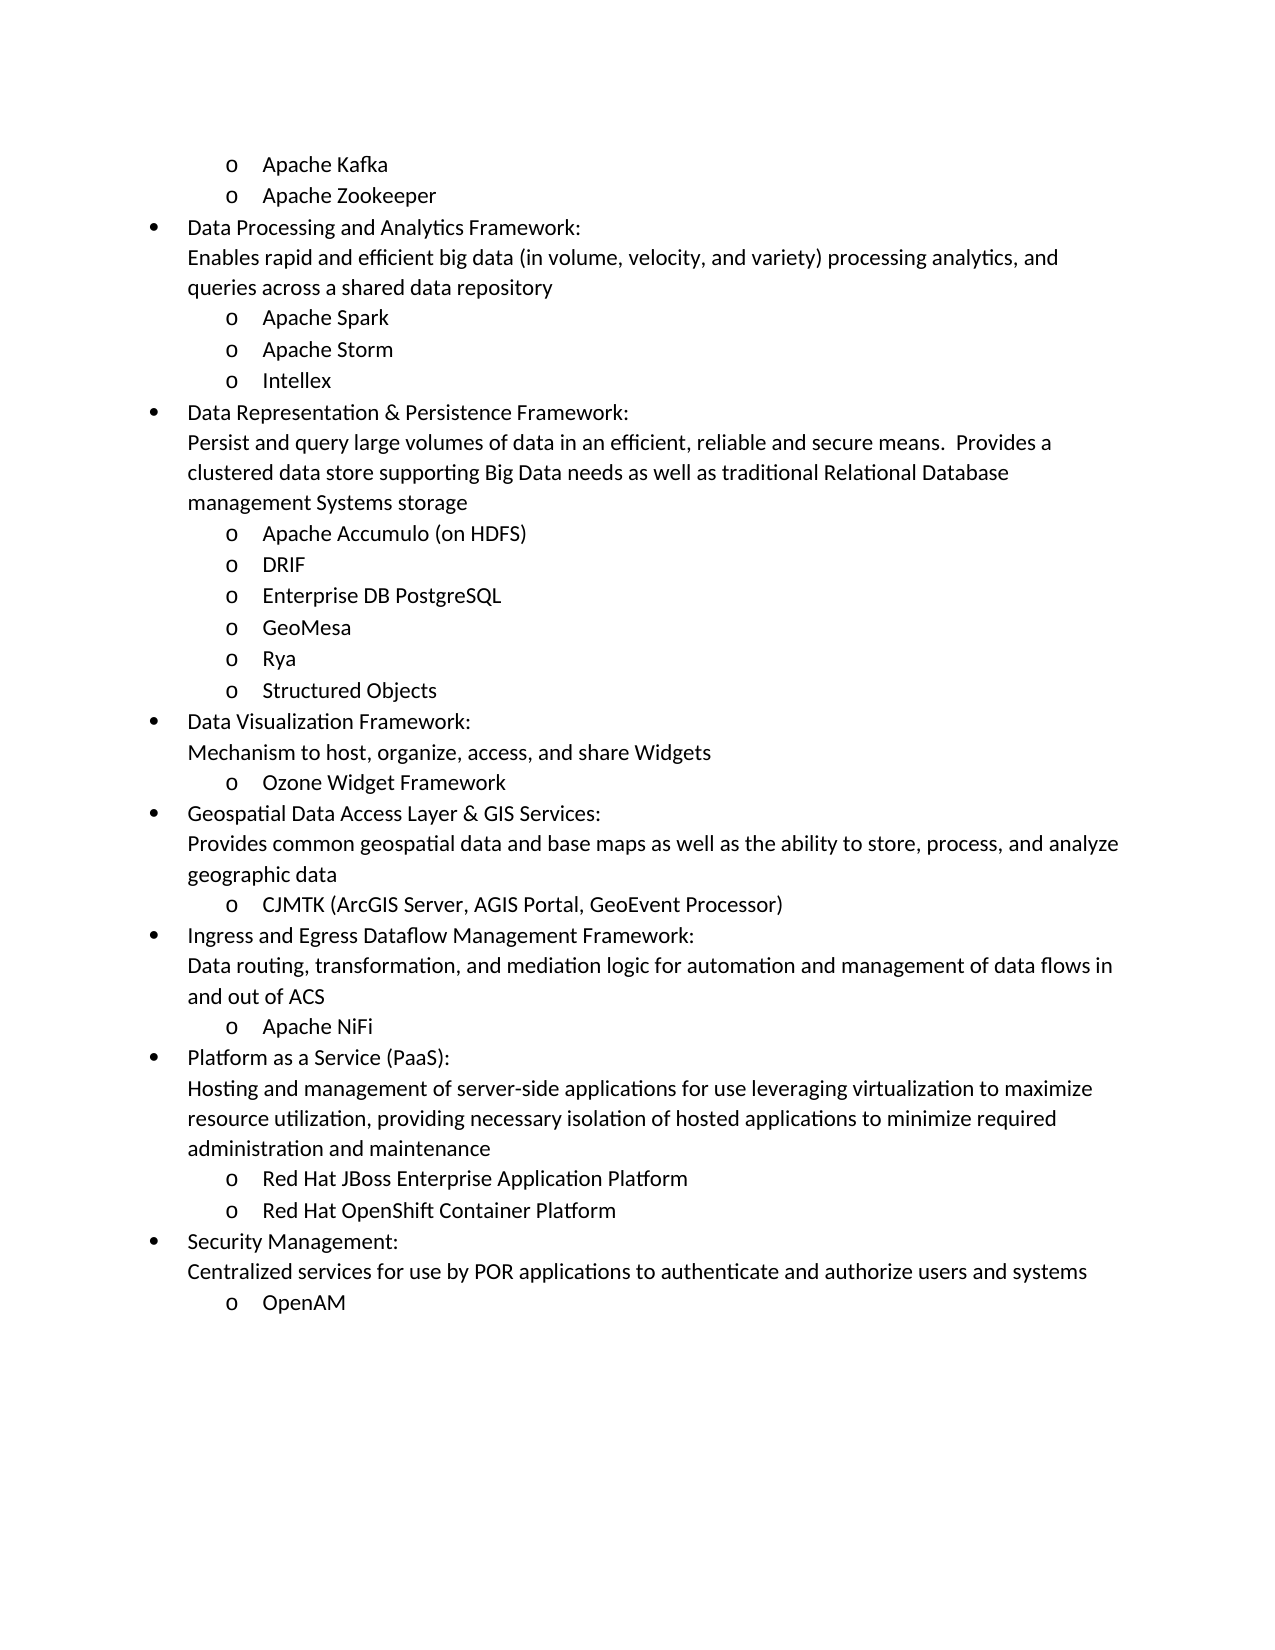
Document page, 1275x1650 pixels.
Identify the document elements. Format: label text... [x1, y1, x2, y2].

list Mechanism to host, organize, access, and share Widgets [187, 738, 1125, 766]
list Hosting and management of server-side applications for use leveraging virtualization to maximize resource utilization, providing necessary isolation of hosted applications to minimize required administration and maintenance [187, 1074, 1125, 1162]
list Data routing, transformation, and mediation logic for automation and management of data flows in and out of ACS [187, 952, 1125, 1010]
list Apache NiFi [225, 1012, 1125, 1041]
list Centralized services for use by POR applications to authenticate and authorize users and systems [187, 1257, 1125, 1286]
list Intellex [225, 366, 1125, 396]
list Structured Objects [225, 676, 1125, 705]
list Enterprise DB PostgreSQL [225, 582, 1125, 611]
list Platform as a Service (PaaS): [150, 1043, 1125, 1072]
list Data Processing and Analytics Framework: [150, 213, 1125, 241]
list Ozone Widget Framework [225, 768, 1125, 797]
list DRIF [225, 550, 1125, 579]
list Red Hat JBoss Enterprise Application Platform [225, 1164, 1125, 1193]
list Apache Storm [225, 335, 1125, 364]
list GeoMesa [225, 613, 1125, 642]
list Provides common geospatial data and base maps as well as the ability to store, process, and analyze geographic data [187, 829, 1125, 888]
list Apache Zookeeper [225, 181, 1125, 211]
list OpenAM [225, 1288, 1125, 1317]
list CJMTK (ArcGIS Server, AGIS Portal, GeoEvent Processor) [225, 890, 1125, 919]
list Persist and query large volumes of data in an efficient, reliable and secure means. Provides a clustered data store supporting Big Data needs as well as traditional Relational Database management Systems storage [187, 428, 1125, 517]
list Security Management: [150, 1227, 1125, 1255]
list Red Hat OpenShift Container Platform [225, 1196, 1125, 1225]
list Geospatial Data Access Layer & GIS Services: [150, 799, 1125, 827]
list Enables rapid and efficient big data (in volume, velocity, and variety) processing analytics, and queries across a shared data repository [187, 243, 1125, 301]
list Ingress and Egress Dataflow Management Framework: [150, 921, 1125, 949]
list Apache Spark [225, 303, 1125, 333]
list Apache Kafka [225, 150, 1125, 179]
list Rya [225, 644, 1125, 674]
list Apache Accumulo (on HDFS) [225, 519, 1125, 548]
list Data Representation & Persistence Framework: [150, 398, 1125, 426]
list Data Visualization Framework: [150, 707, 1125, 736]
